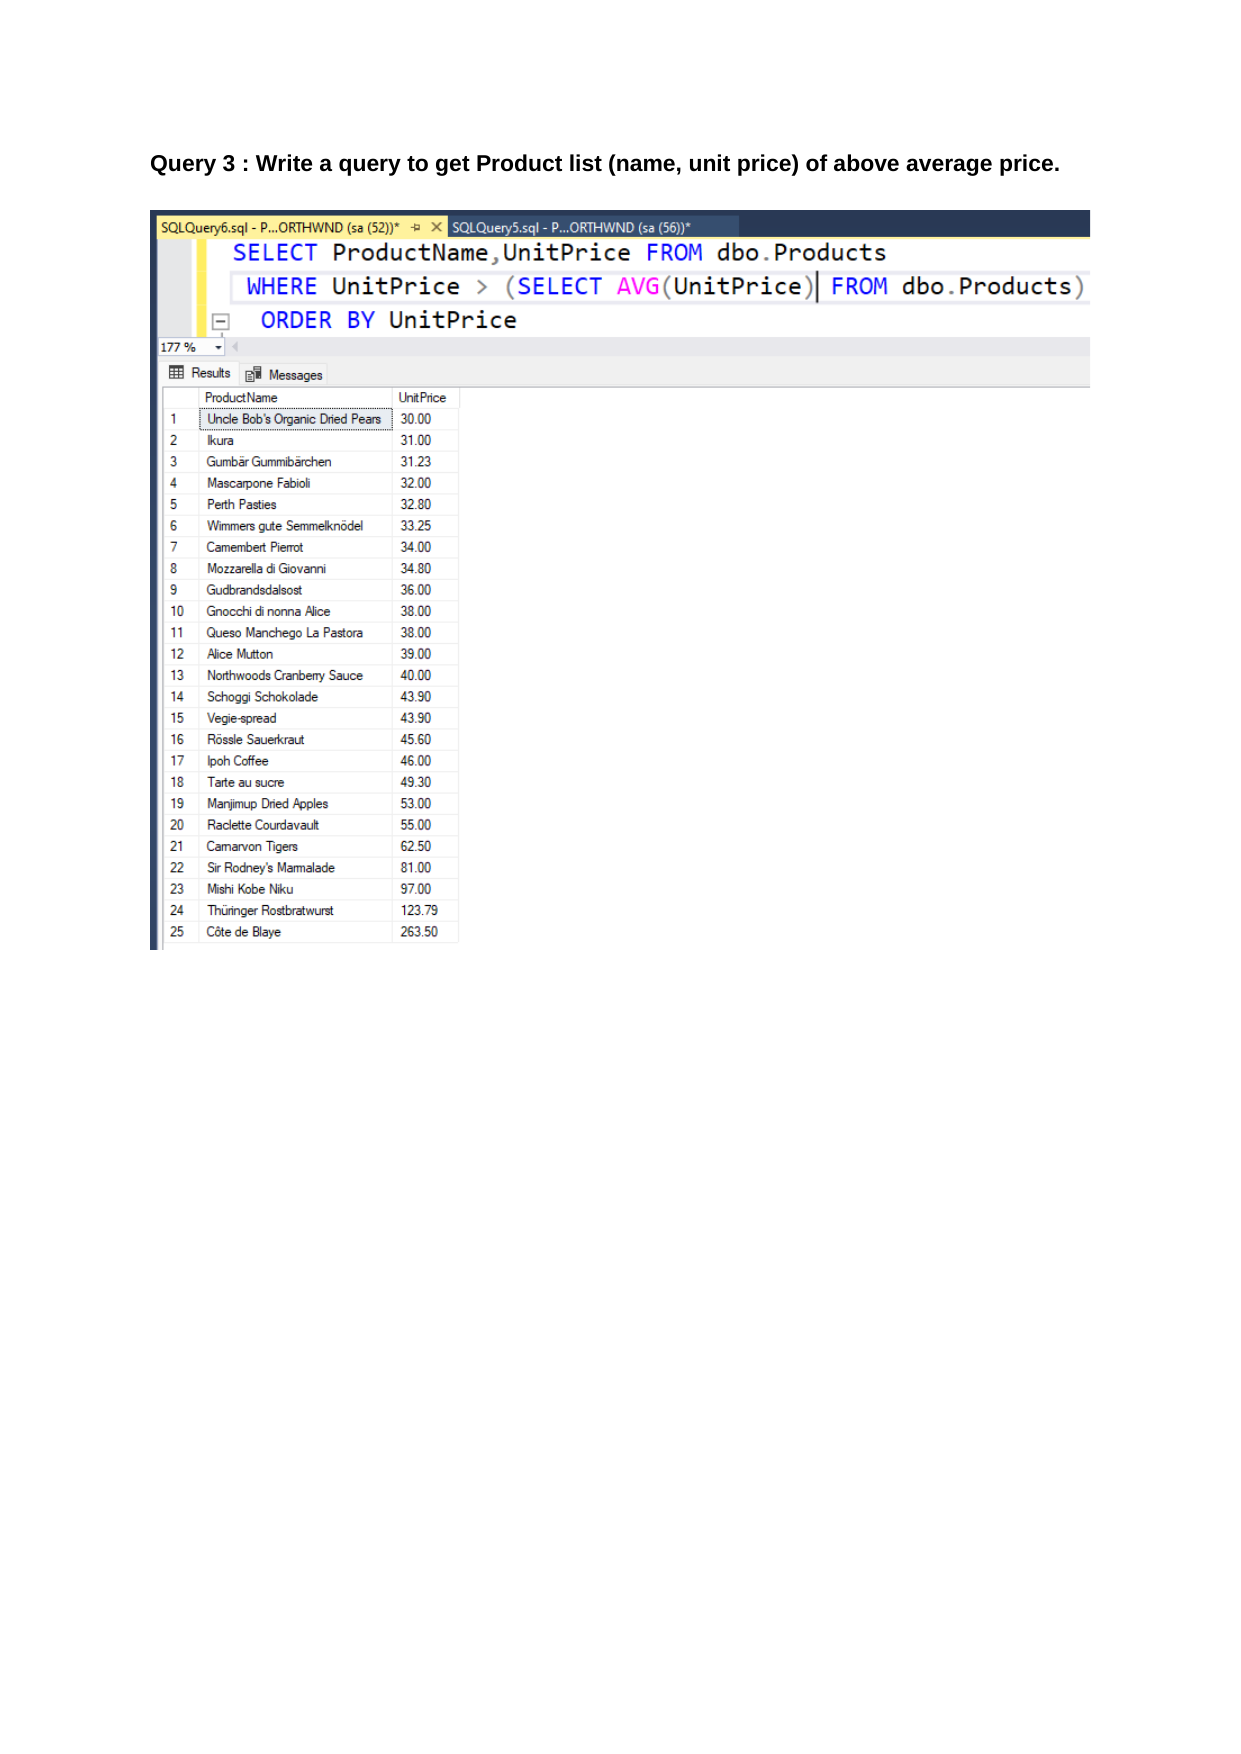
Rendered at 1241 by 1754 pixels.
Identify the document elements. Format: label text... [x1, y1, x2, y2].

text Query 3 : Write a query to get Product list (name, unit price) of above average price. [150, 150, 1090, 176]
picture [150, 210, 1091, 950]
